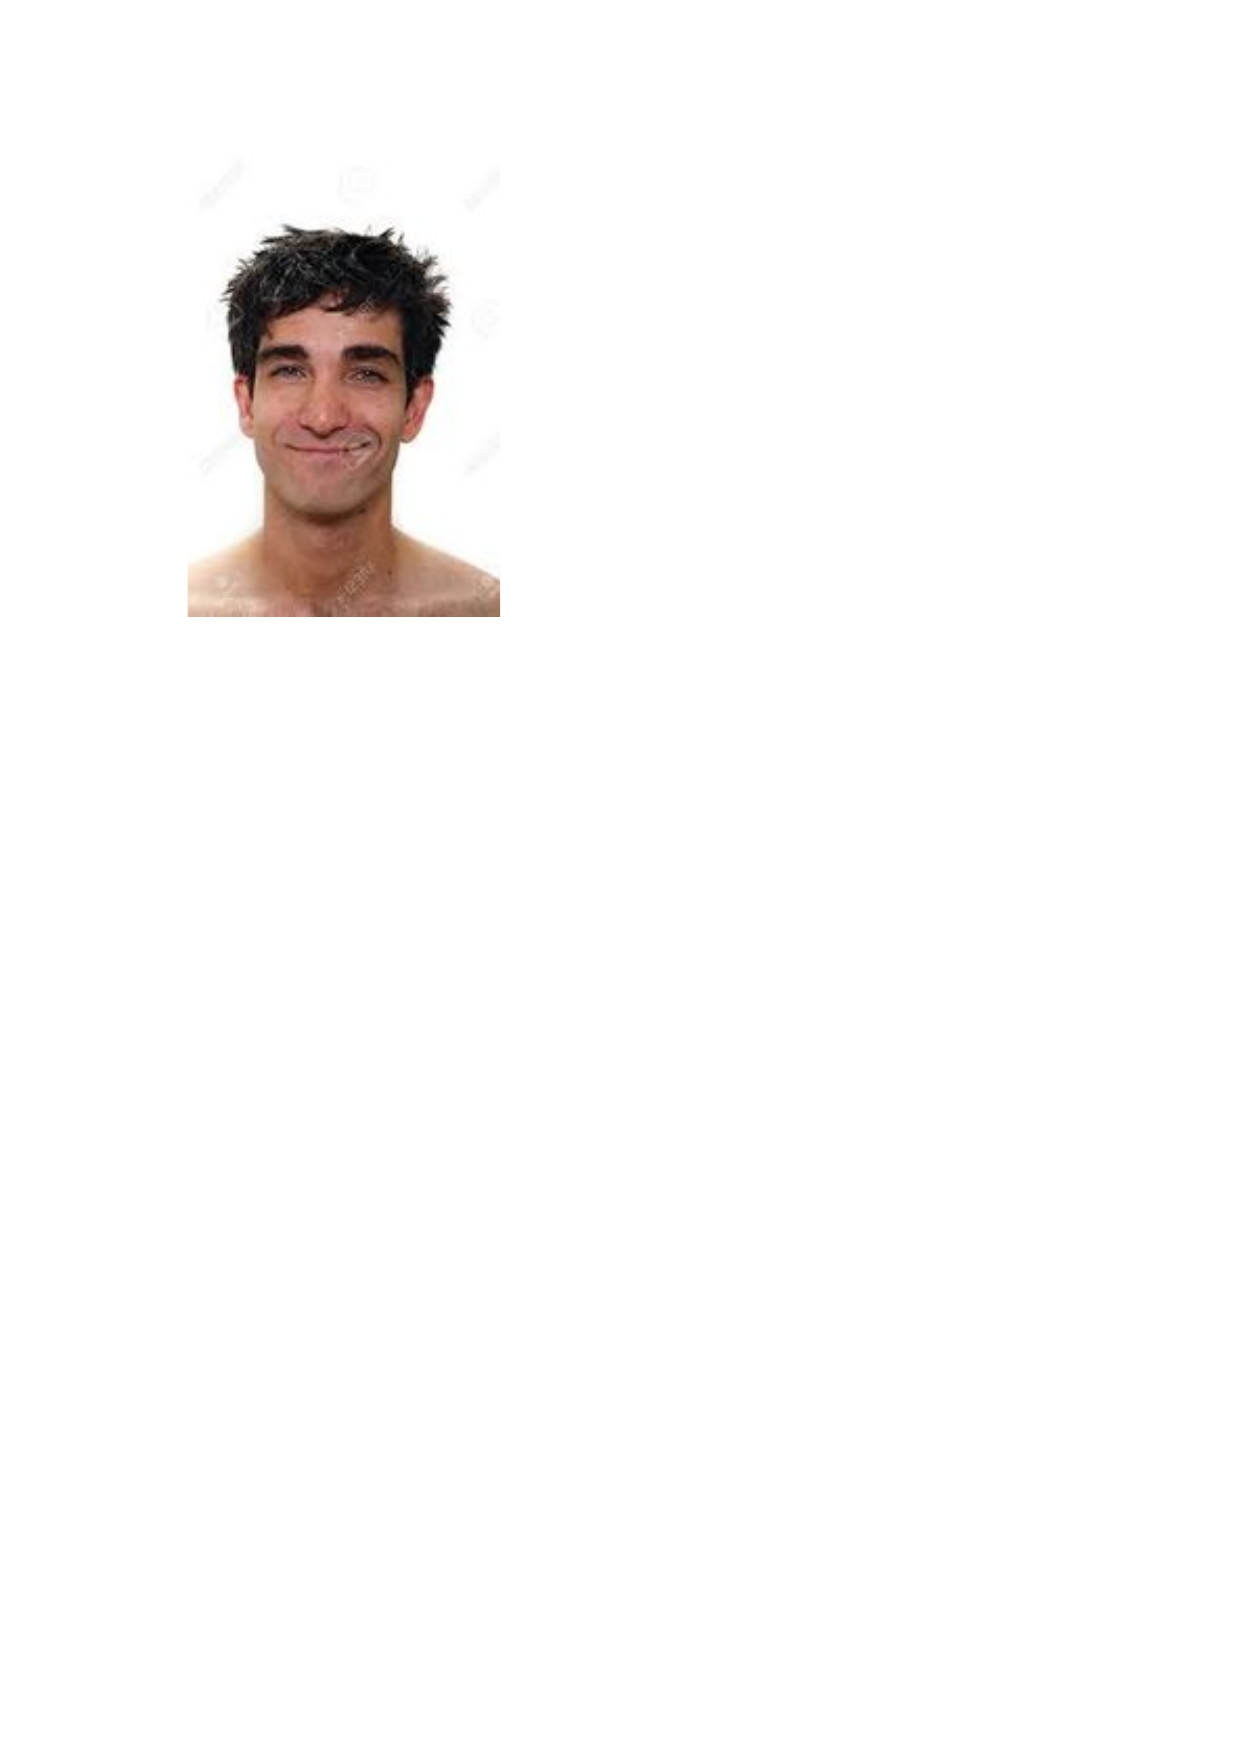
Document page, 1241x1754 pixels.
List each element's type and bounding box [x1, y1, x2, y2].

picture [187, 150, 501, 617]
